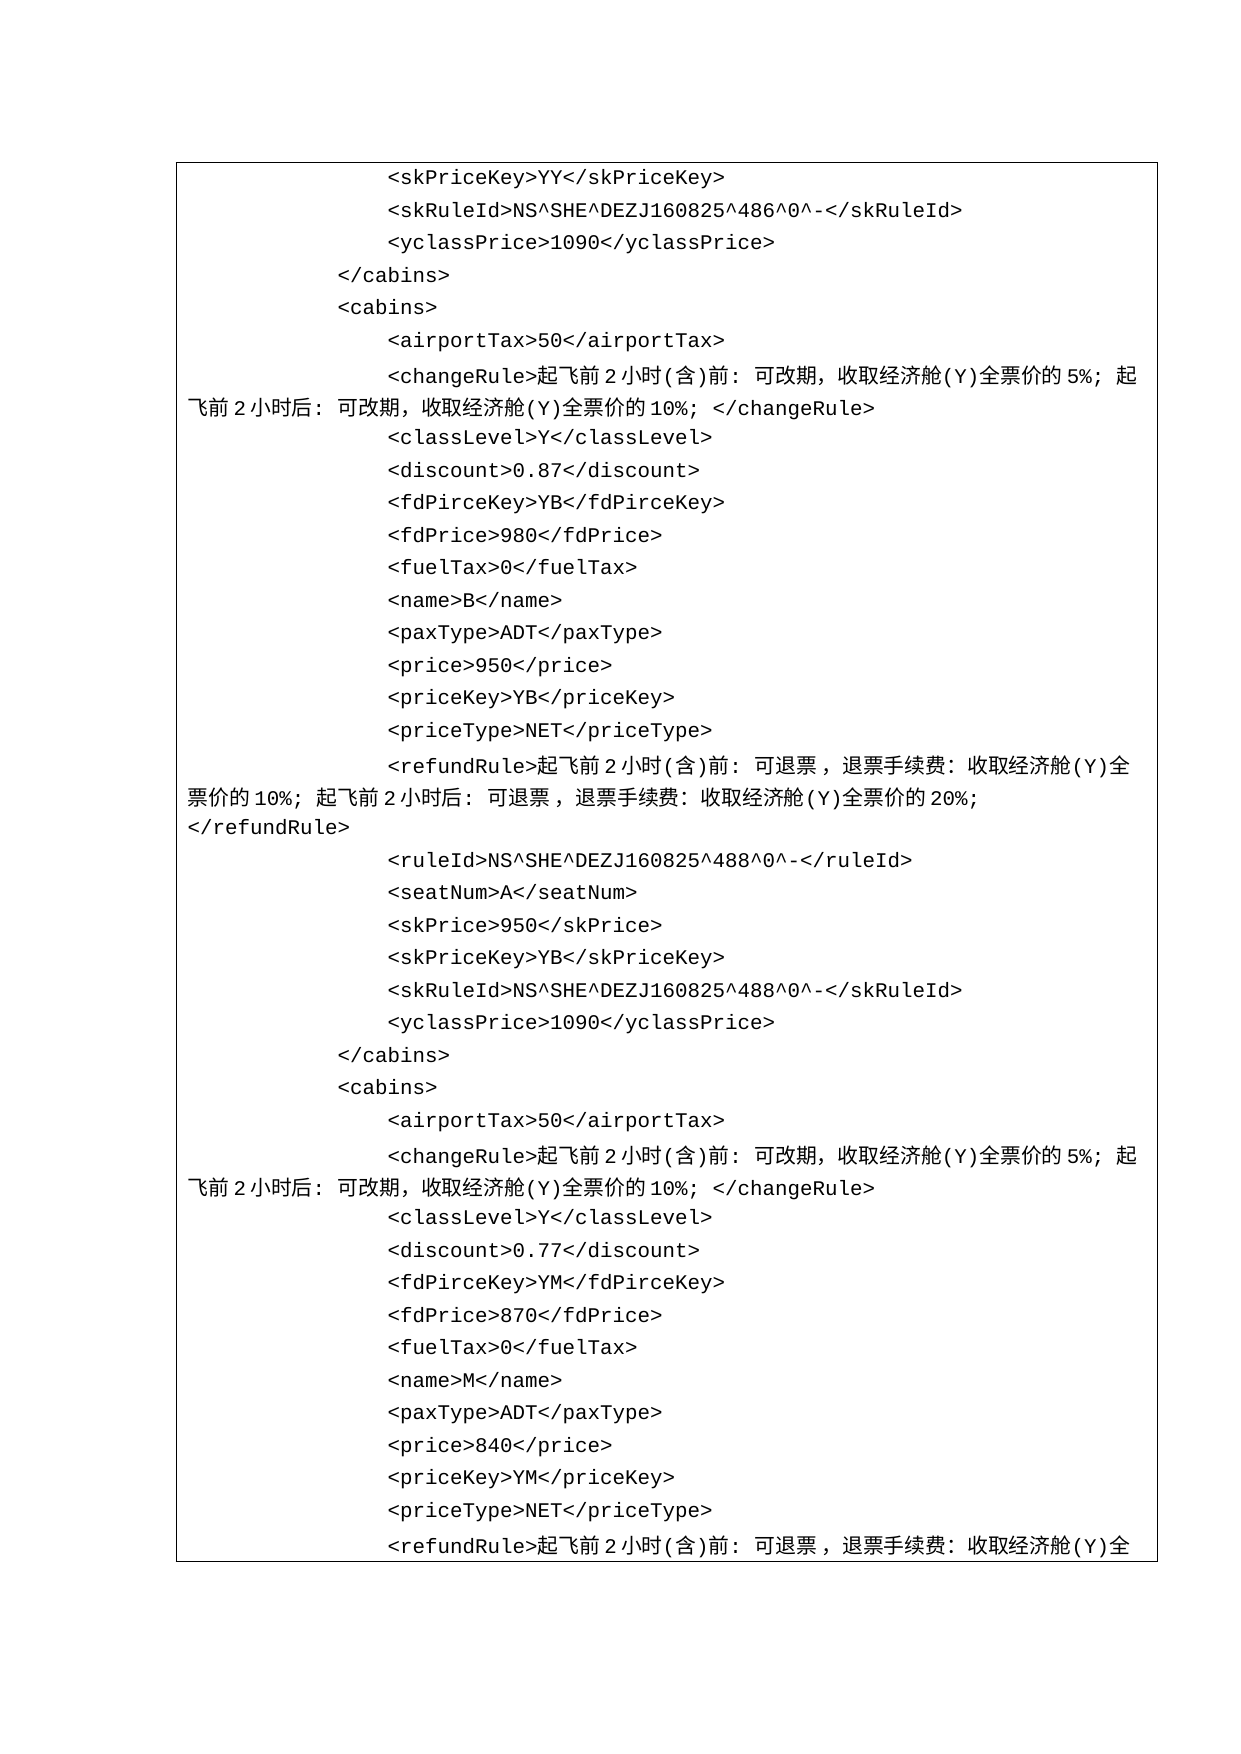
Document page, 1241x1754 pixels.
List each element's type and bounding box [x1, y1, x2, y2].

table_cell [177, 163, 1157, 1561]
